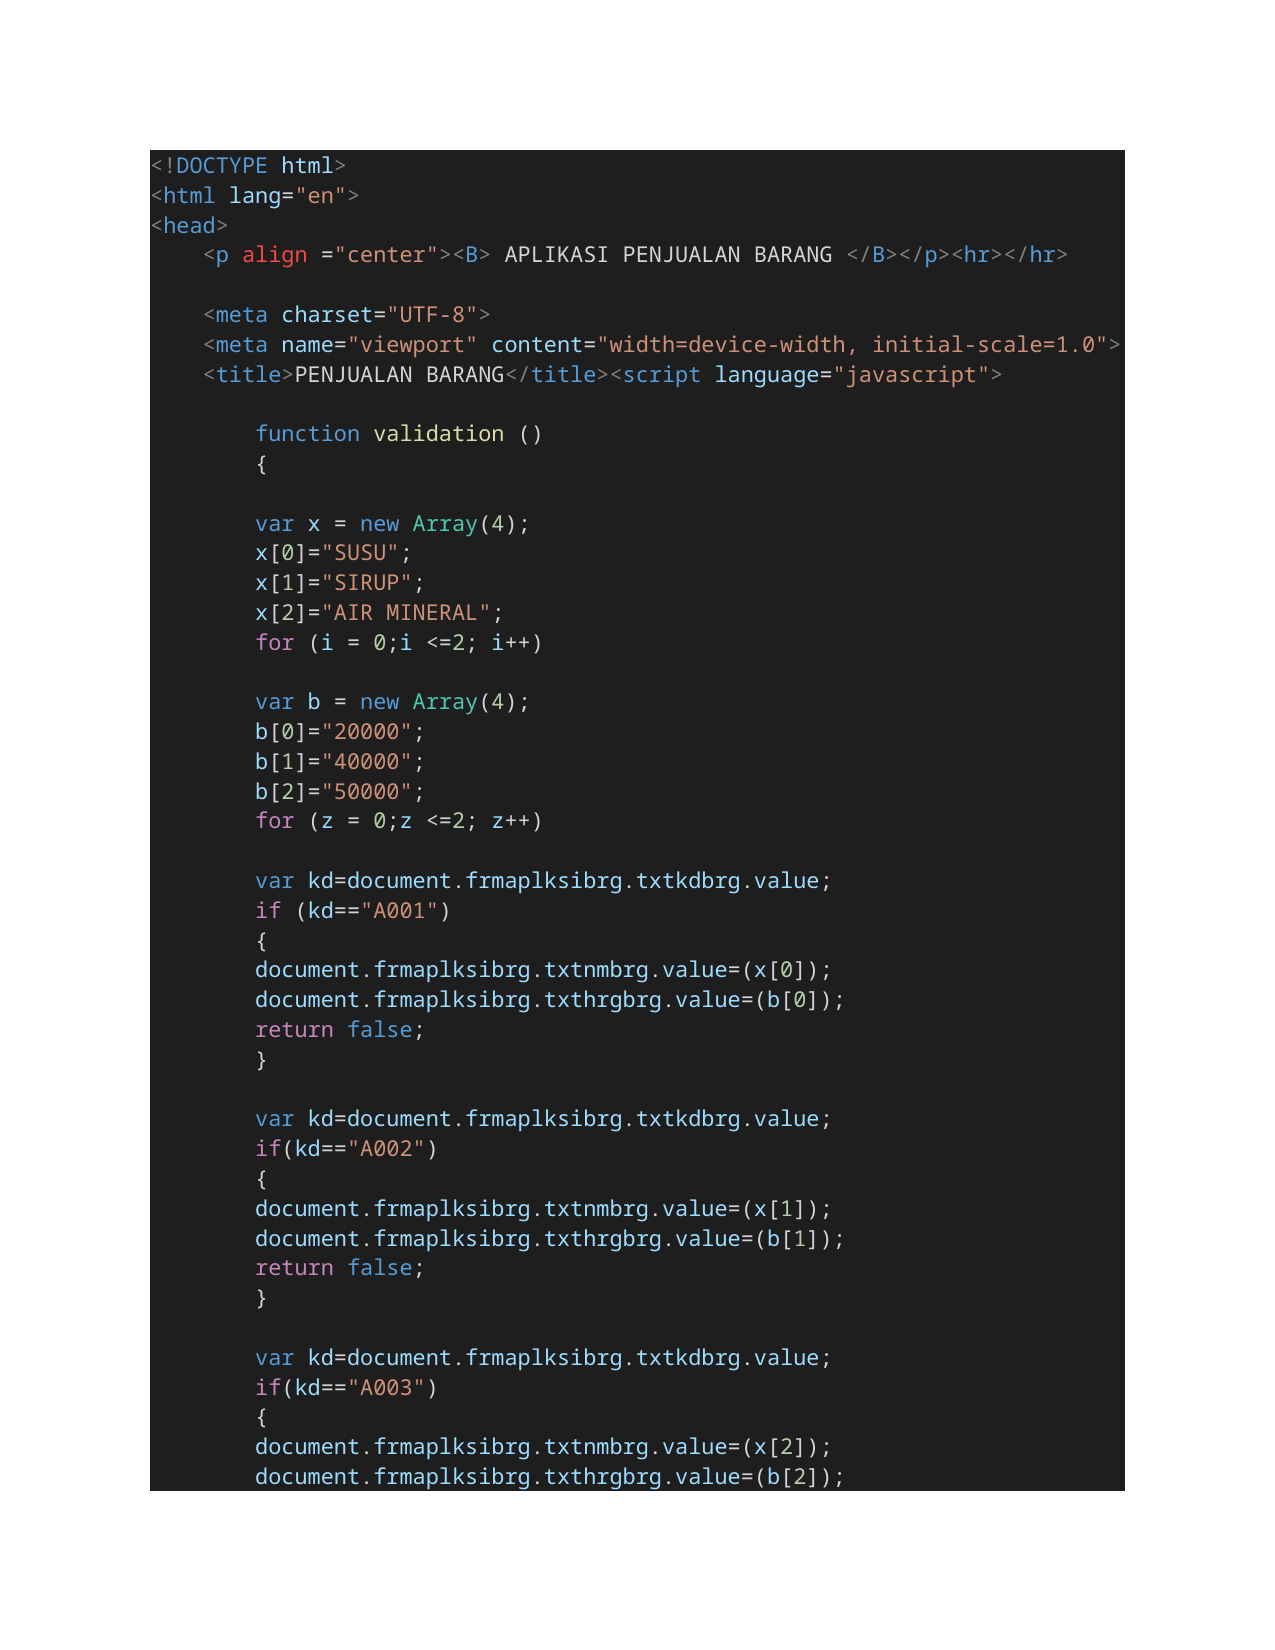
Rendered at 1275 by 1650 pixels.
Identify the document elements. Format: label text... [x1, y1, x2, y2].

text if (kd=="A001") [150, 895, 1125, 924]
text b[1]="40000"; [150, 746, 1125, 776]
text <html lang="en"> [150, 180, 1125, 209]
text <head> [150, 209, 1125, 239]
text x[1]="SIRUP"; [150, 567, 1125, 597]
text function validation () [150, 418, 1125, 448]
text x[2]="AIR MINERAL"; [150, 597, 1125, 627]
text <meta name="viewport" content="width=device-width, initial-scale=1.0"> [150, 329, 1125, 358]
text var kd=document.frmaplksibrg.txtkdbrg.value; [150, 1103, 1125, 1133]
text var kd=document.frmaplksibrg.txtkdbrg.value; [150, 865, 1125, 895]
text for (i = 0;i <=2; i++) [150, 627, 1125, 656]
text var b = new Array(4); [150, 686, 1125, 716]
text document.frmaplksibrg.txtnmbrg.value=(x[1]); [150, 1193, 1125, 1222]
text document.frmaplksibrg.txtnmbrg.value=(x[0]); [150, 954, 1125, 984]
text document.frmaplksibrg.txthrgbrg.value=(b[2]); [150, 1461, 1125, 1491]
text } [150, 1044, 1125, 1073]
text { [150, 1401, 1125, 1431]
text <!DOCTYPE html> [150, 150, 1125, 180]
text { [150, 448, 1125, 478]
text <p align ="center"><B> APLIKASI PENJUALAN BARANG </B></p><hr></hr> [150, 239, 1125, 269]
text b[2]="50000"; [150, 776, 1125, 805]
text b[0]="20000"; [150, 716, 1125, 746]
text var kd=document.frmaplksibrg.txtkdbrg.value; [150, 1342, 1125, 1371]
text x[0]="SUSU"; [150, 537, 1125, 567]
text document.frmaplksibrg.txtnmbrg.value=(x[2]); [150, 1431, 1125, 1461]
text var x = new Array(4); [150, 507, 1125, 537]
text if(kd=="A002") [150, 1133, 1125, 1163]
text document.frmaplksibrg.txthrgbrg.value=(b[1]); [150, 1222, 1125, 1252]
text <meta charset="UTF-8"> [150, 299, 1125, 329]
text { [150, 1163, 1125, 1193]
text <title>PENJUALAN BARANG</title><script language="javascript"> [150, 358, 1125, 388]
text document.frmaplksibrg.txthrgbrg.value=(b[0]); [150, 984, 1125, 1014]
text for (z = 0;z <=2; z++) [150, 805, 1125, 835]
text } [150, 1282, 1125, 1312]
text { [150, 924, 1125, 954]
text if(kd=="A003") [150, 1371, 1125, 1401]
text return false; [150, 1252, 1125, 1282]
text return false; [150, 1014, 1125, 1044]
